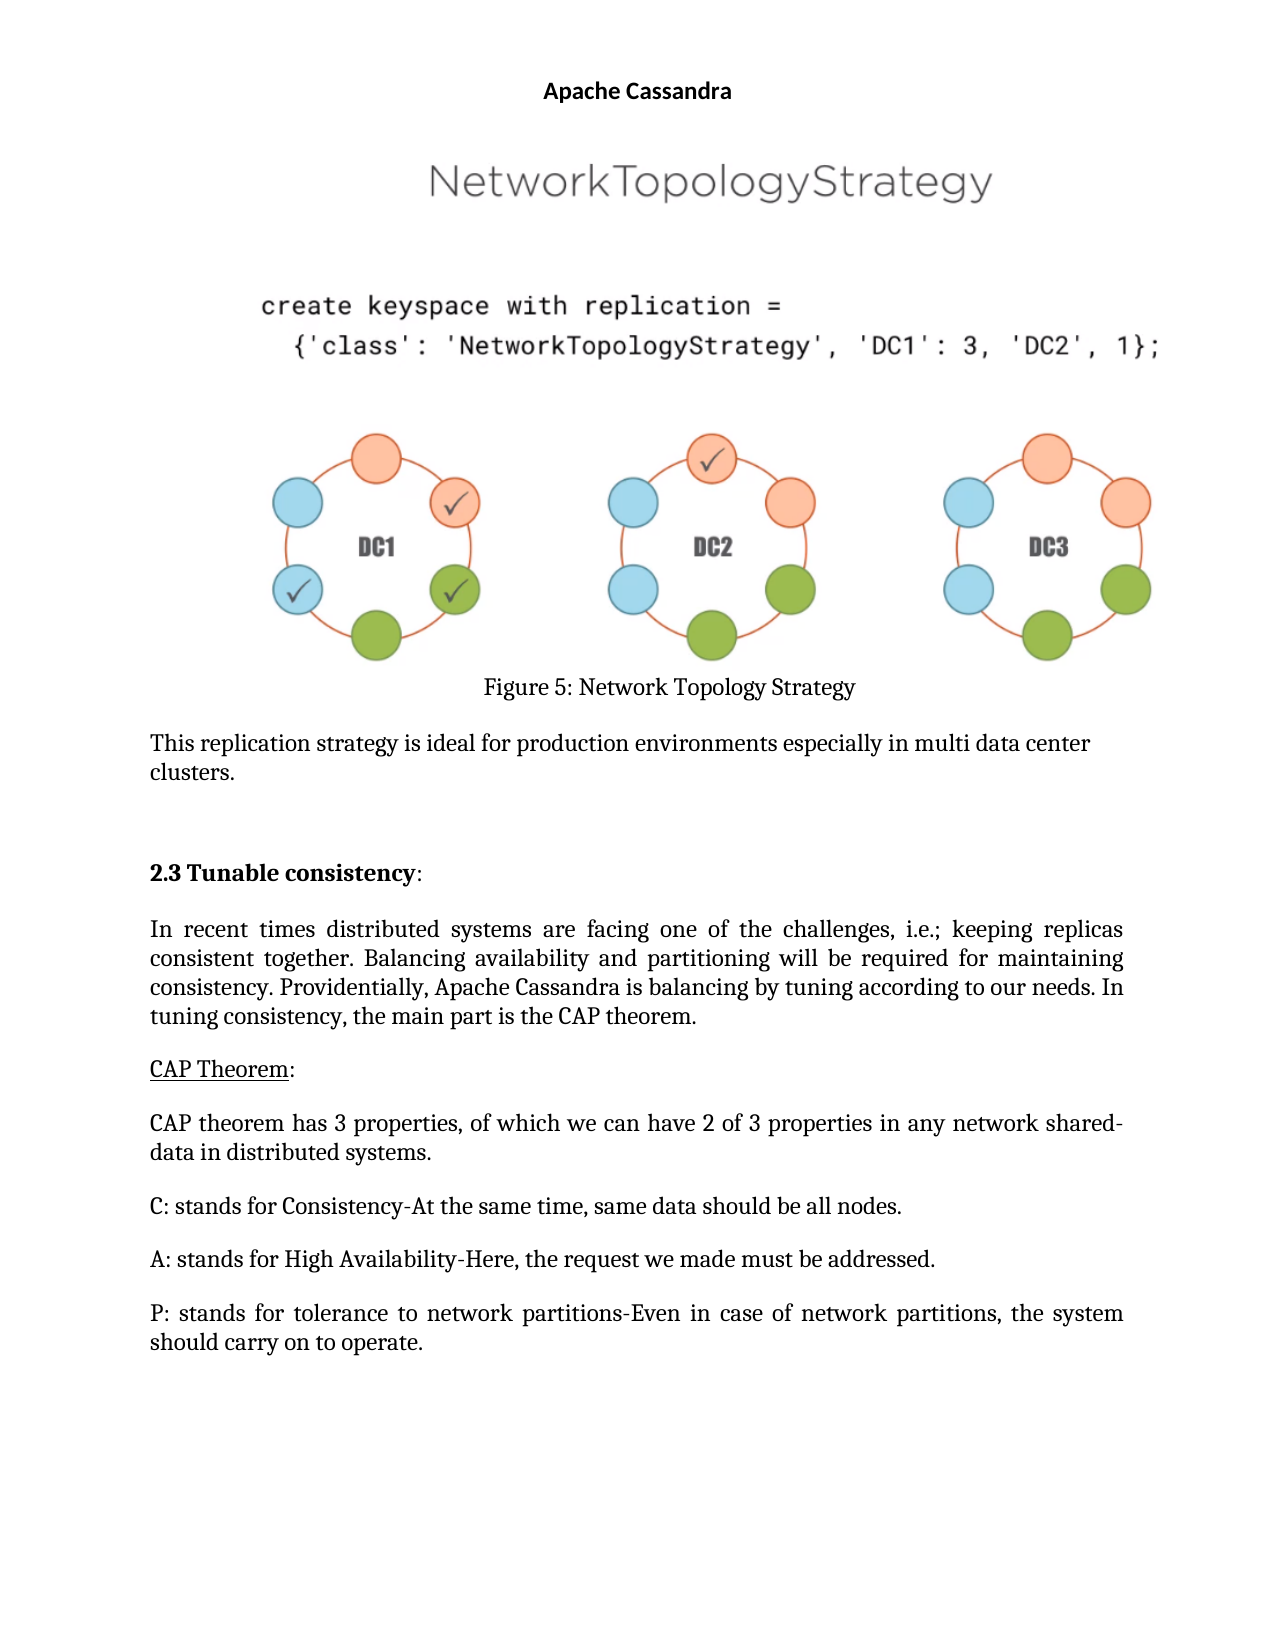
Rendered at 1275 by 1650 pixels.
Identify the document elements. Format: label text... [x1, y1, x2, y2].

text A: stands for High Availability-Here, the request we made must be addressed. [150, 1245, 1125, 1274]
text 2.3 Tunable consistency: [150, 859, 1125, 888]
text This replication strategy is ideal for production environments especially in multi data center clusters. [150, 729, 1125, 787]
picture [225, 150, 1200, 671]
text C: stands for Consistency-At the same time, same data should be all nodes. [150, 1192, 1125, 1220]
text In recent times distributed systems are facing one of the challenges, i.e.; keeping replicas consistent together. Balancing availability and partitioning will be required for maintaining consistency. Providentially, Apache Cassandra is balancing by tuning according to our needs. In tuning consistency, the main part is the CAP theorem. [150, 915, 1125, 1030]
list Figure 5: Network Topology Strategy [225, 673, 1125, 702]
text CAP theorem has 3 properties, of which we can have 2 of 3 properties in any network shared-data in distributed systems. [150, 1109, 1125, 1167]
text CAP Theorem: [150, 1055, 1125, 1084]
text P: stands for tolerance to network partitions-Even in case of network partitions, the system should carry on to operate. [150, 1299, 1125, 1357]
